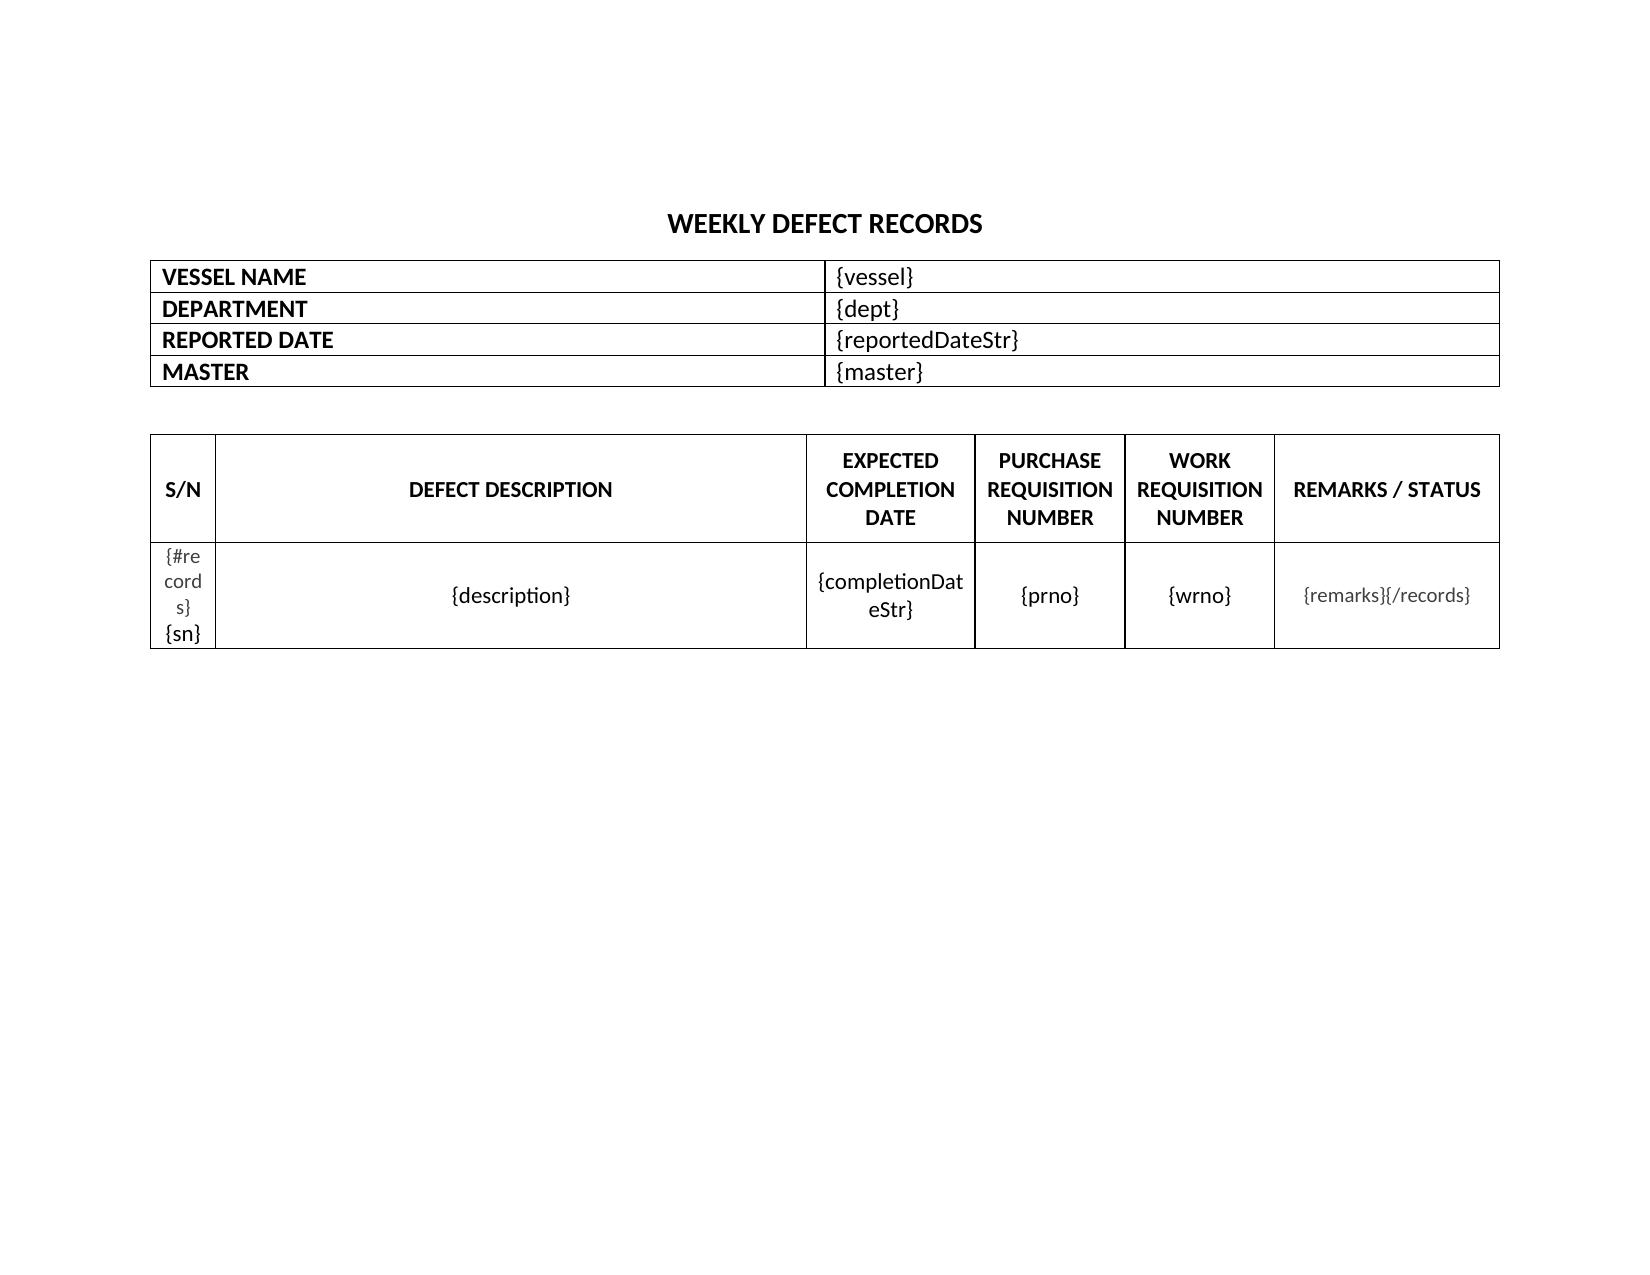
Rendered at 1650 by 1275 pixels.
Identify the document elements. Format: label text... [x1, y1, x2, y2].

table_cell {description} [216, 543, 806, 647]
table_header {vessel} [826, 261, 1499, 292]
text WEEKLY DEFECT RECORDS [150, 205, 1500, 241]
table_header DEFECT DESCRIPTION [216, 435, 806, 542]
table_header WORK REQUISITION NUMBER [1126, 435, 1274, 542]
table_cell {#records}{sn} [151, 543, 215, 647]
table_cell {wrno} [1126, 543, 1274, 647]
table_header VESSEL NAME [151, 261, 824, 292]
table_cell REPORTED DATE [151, 324, 824, 355]
table_header REMARKS / STATUS [1275, 435, 1499, 542]
table_cell DEPARTMENT [151, 293, 824, 323]
table_cell {prno} [976, 543, 1124, 647]
table_cell {dept} [826, 293, 1499, 323]
table_cell {reportedDateStr} [826, 324, 1499, 355]
table_header EXPECTED COMPLETION DATE [807, 435, 974, 542]
table_cell MASTER [151, 356, 824, 386]
table_cell {remarks}{/records} [1275, 543, 1499, 647]
table_cell {master} [826, 356, 1499, 386]
table_header PURCHASE REQUISITION NUMBER [976, 435, 1124, 542]
table_header S/N [151, 435, 215, 542]
table_cell {completionDateStr} [807, 543, 974, 647]
